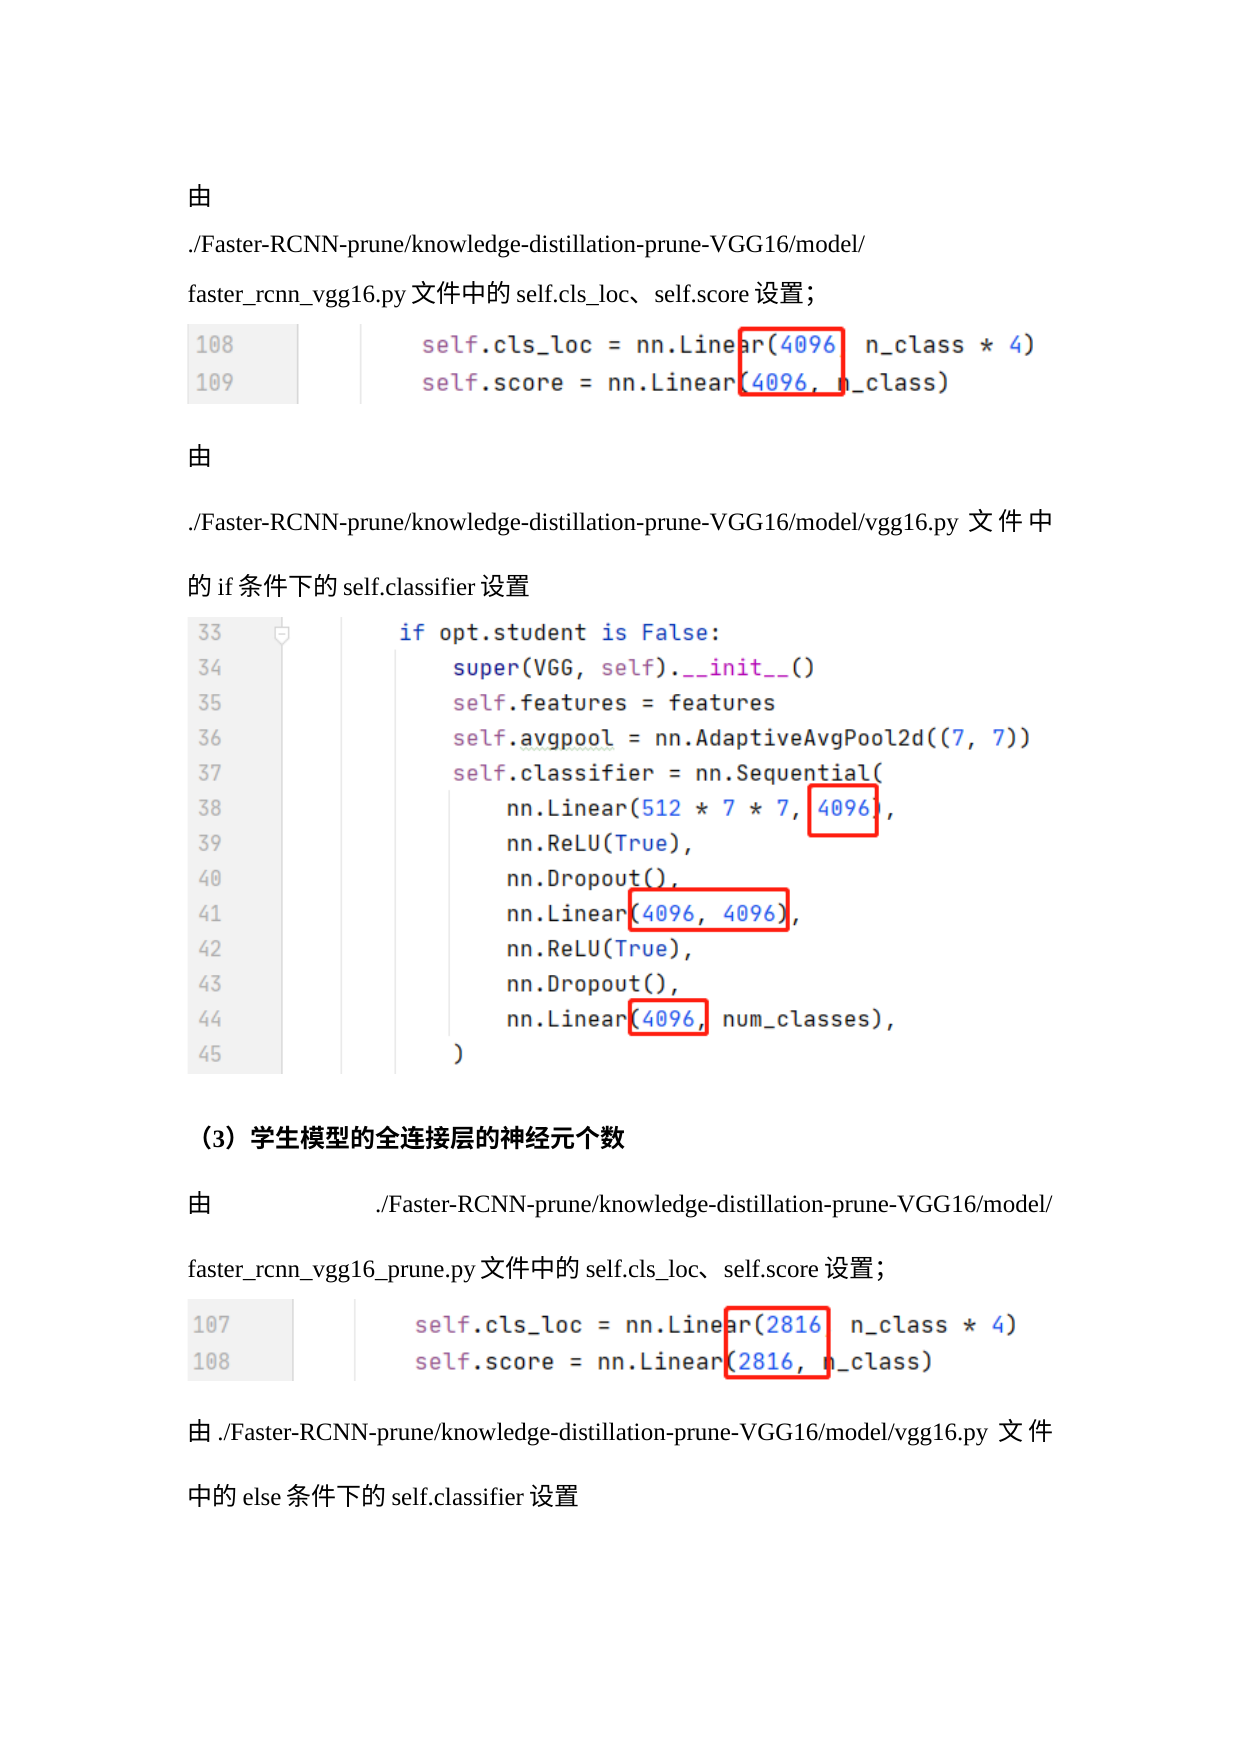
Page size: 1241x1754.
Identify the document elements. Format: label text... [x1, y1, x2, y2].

text 由./Faster-RCNN-prune/knowledge-distillation-prune-VGG16/model/ faster_rcnn_vgg16_prune.py文件中的self.cls_loc、self.score设置； [187, 1169, 1053, 1299]
text ./Faster-RCNN-prune/knowledge-distillation-prune-VGG16/model/vgg16.py文件中的if条件下的self.classifier设置 [187, 487, 1053, 617]
picture [187, 1299, 1053, 1381]
picture [187, 324, 1053, 404]
text ./Faster-RCNN-prune/knowledge-distillation-prune-VGG16/model/faster_rcnn_vgg16.py文件中的self.cls_loc、self.score设置； [187, 227, 1053, 324]
text （3）学生模型的全连接层的神经元个数 [187, 1104, 1053, 1169]
text 由./Faster-RCNN-prune/knowledge-distillation-prune-VGG16/model/vgg16.py文件中的else条件下的self.classifier设置 [187, 1397, 1053, 1527]
picture [187, 617, 1053, 1074]
text 由 [187, 162, 1053, 227]
text 由 [187, 422, 1053, 487]
